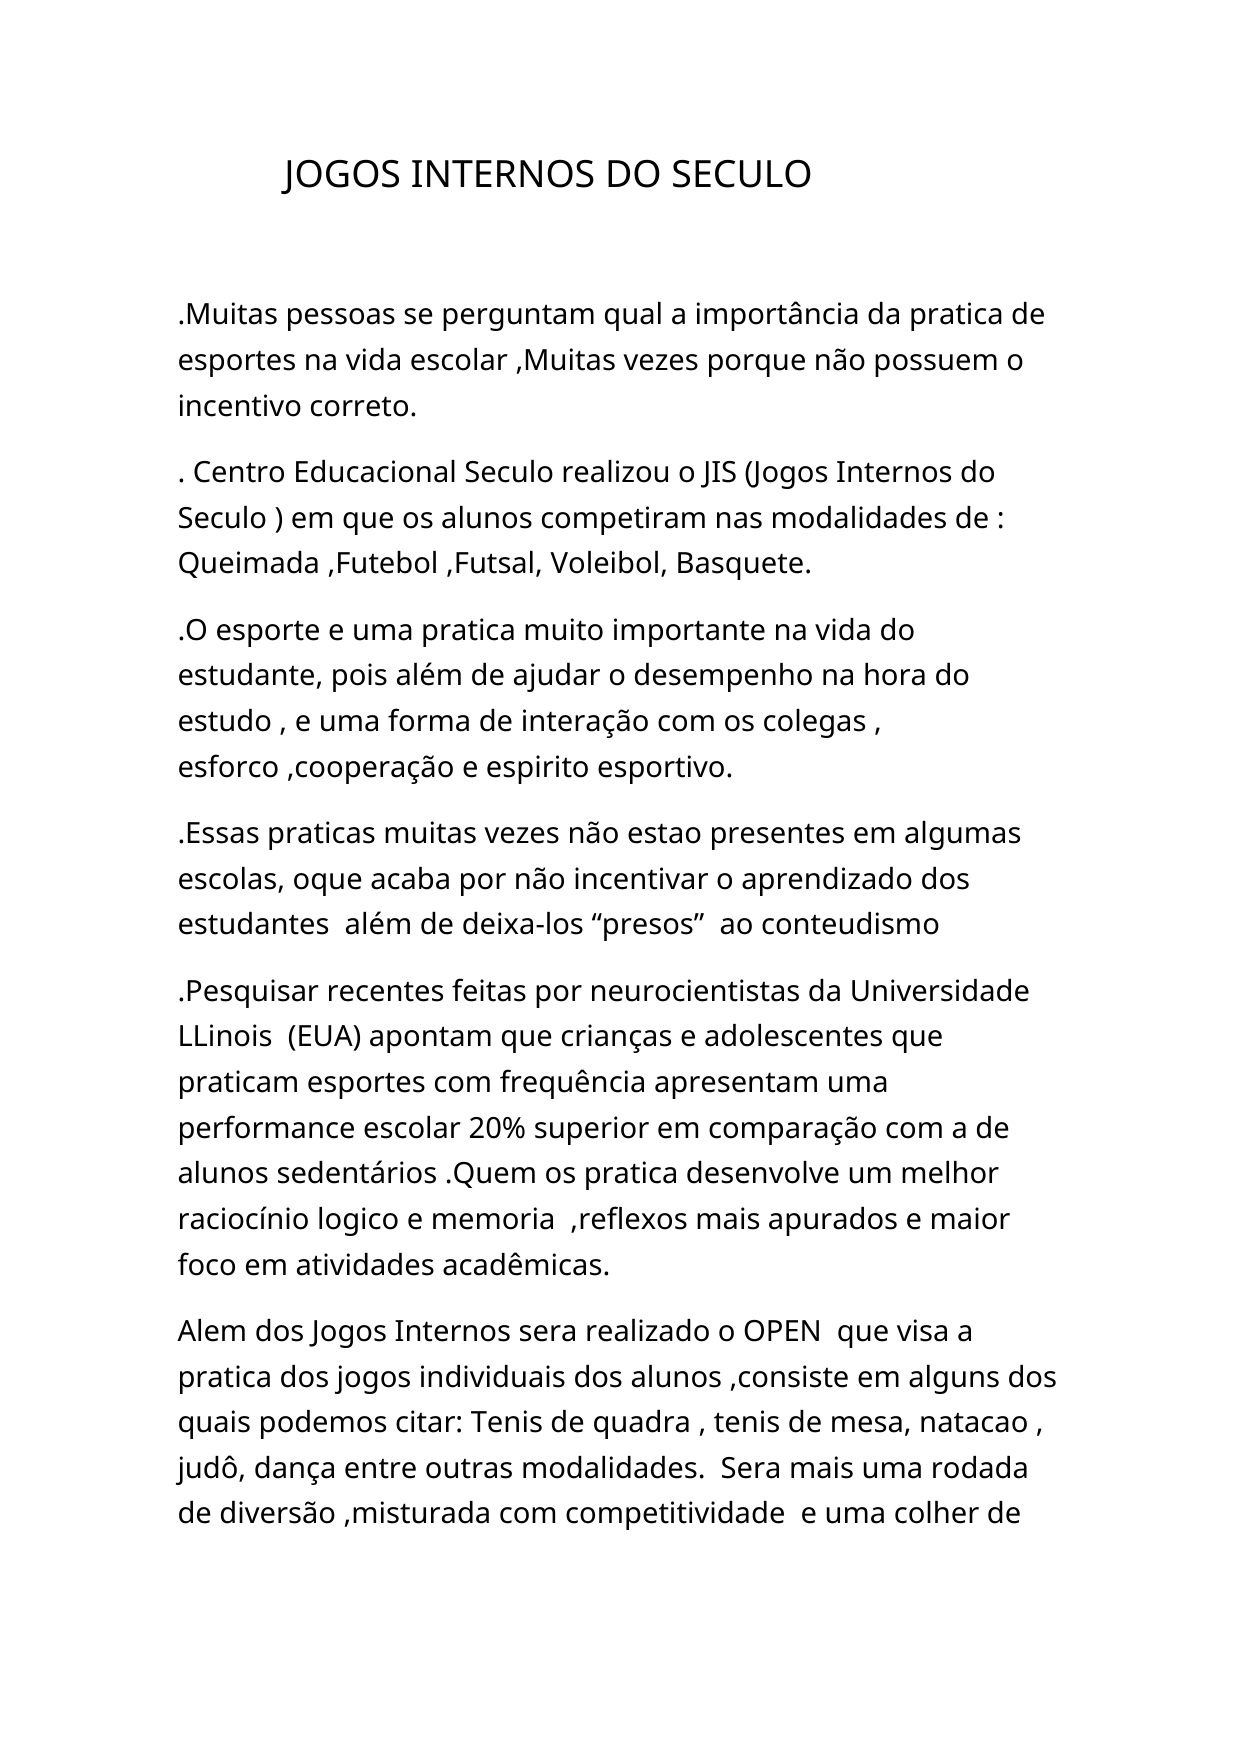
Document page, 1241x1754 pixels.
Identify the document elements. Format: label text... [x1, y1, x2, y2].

text .Essas praticas muitas vezes não estao presentes em algumas escolas, oque acaba por não incentivar o aprendizado dos estudantes além de deixa-los “presos” ao conteudismo [177, 812, 1063, 943]
text JOGOS INTERNOS DO SECULO [177, 148, 1063, 199]
text .O esporte e uma pratica muito importante na vida do estudante, pois além de ajudar o desempenho na hora do estudo , e uma forma de interação com os colegas , esforco ,cooperação e espirito esportivo. [177, 609, 1063, 786]
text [177, 1310, 1063, 1532]
text .Pesquisar recentes feitas por neurocientistas da Universidade LLinois (EUA) apontam que crianças e adolescentes que praticam esportes com frequência apresentam uma performance escolar 20% superior em comparação com a de alunos sedentários .Quem os pratica desenvolve um melhor raciocínio logico e memoria ,reflexos mais apurados e maior foco em atividades acadêmicas. [177, 970, 1063, 1283]
text . Centro Educacional Seculo realizou o JIS (Jogos Internos do Seculo ) em que os alunos competiram nas modalidades de : Queimada ,Futebol ,Futsal, Voleibol, Basquete. [177, 451, 1063, 582]
text .Muitas pessoas se perguntam qual a importância da pratica de esportes na vida escolar ,Muitas vezes porque não possuem o incentivo correto. [177, 293, 1063, 424]
